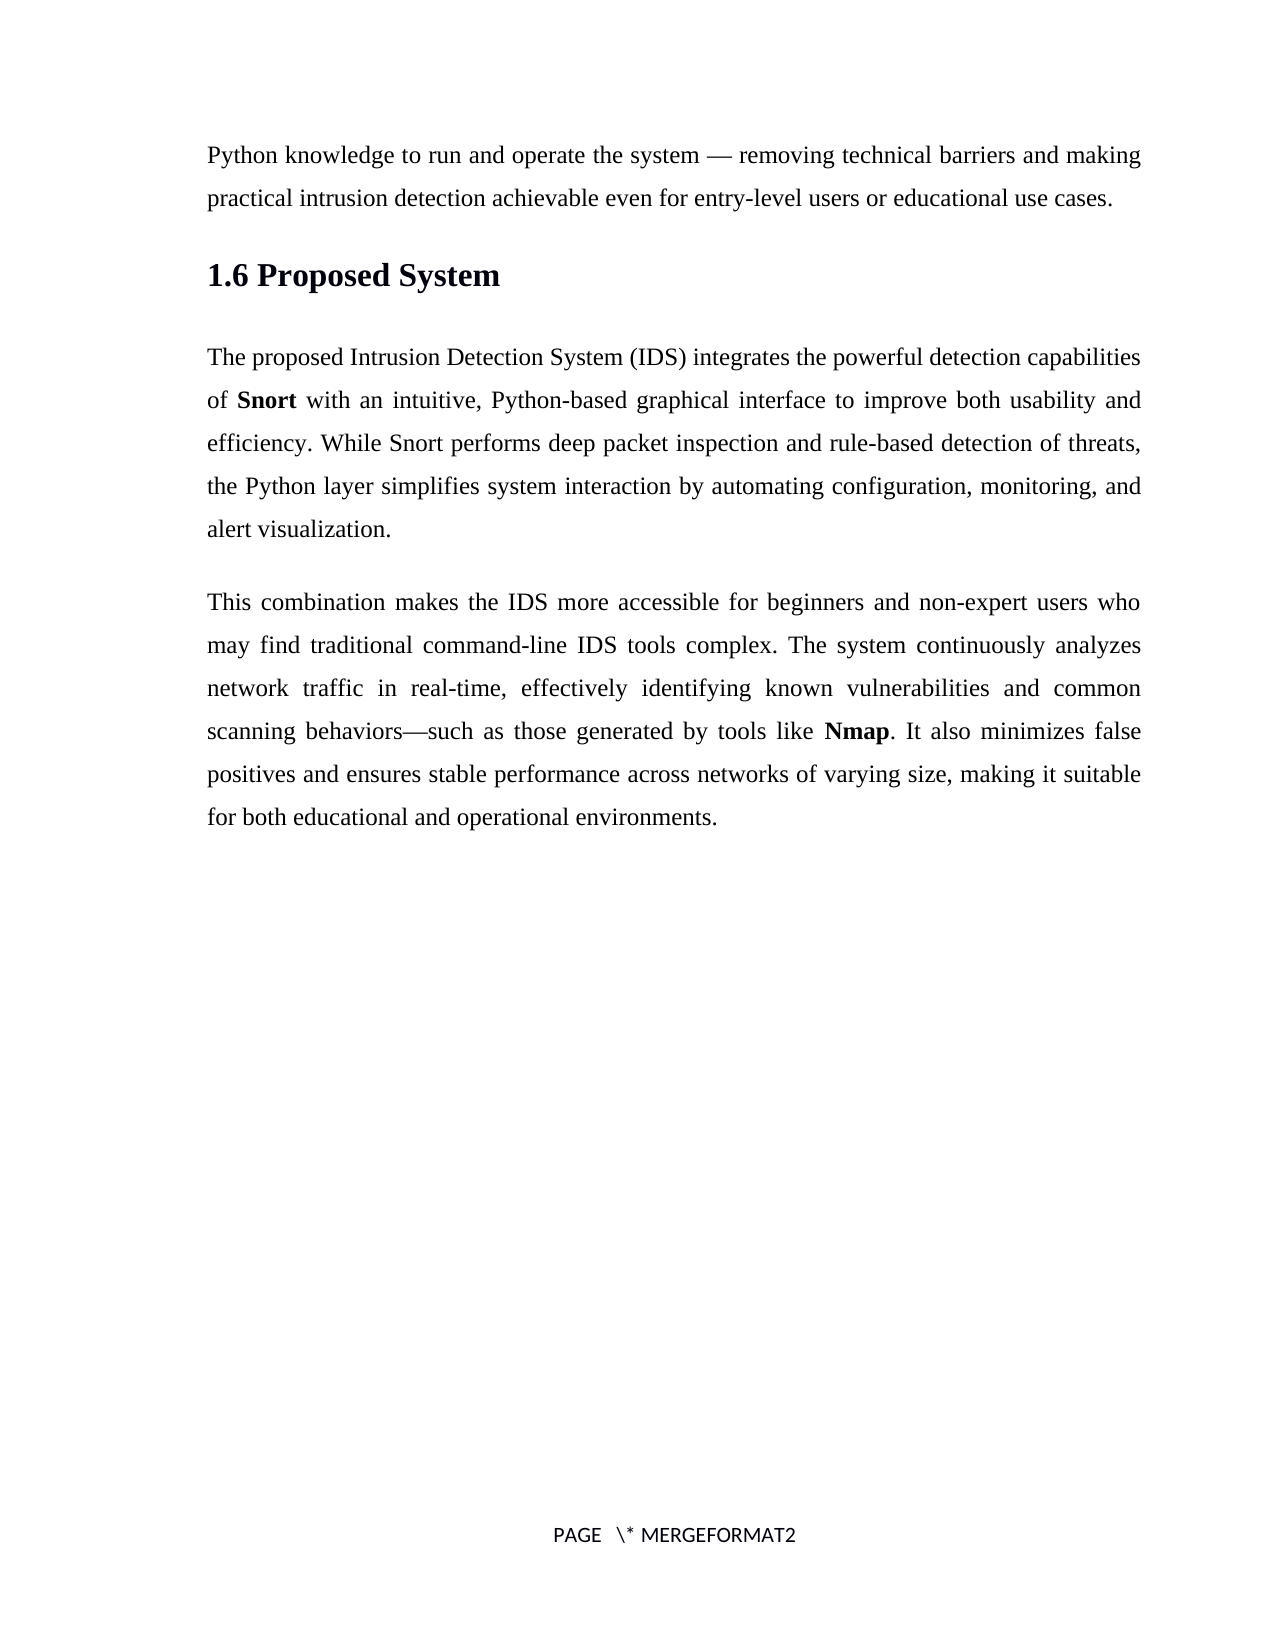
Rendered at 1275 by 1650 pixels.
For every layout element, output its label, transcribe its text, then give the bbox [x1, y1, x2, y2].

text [207, 140, 1142, 212]
text 1.6 Proposed System [207, 255, 1142, 294]
text The proposed Intrusion Detection System (IDS) integrates the powerful detection capabilities of Snort with an intuitive, Python-based graphical interface to improve both usability and efficiency. While Snort performs deep packet inspection and rule-based detection of threats, the Python layer simplifies system interaction by automating configuration, monitoring, and alert visualization. [207, 342, 1142, 543]
text This combination makes the IDS more accessible for beginners and non-expert users who may find traditional command-line IDS tools complex. The system continuously analyzes network traffic in real-time, effectively identifying known vulnerabilities and common scanning behaviors—such as those generated by tools like Nmap. It also minimizes false positives and ensures stable performance across networks of varying size, making it suitable for both educational and operational environments. [207, 587, 1142, 831]
